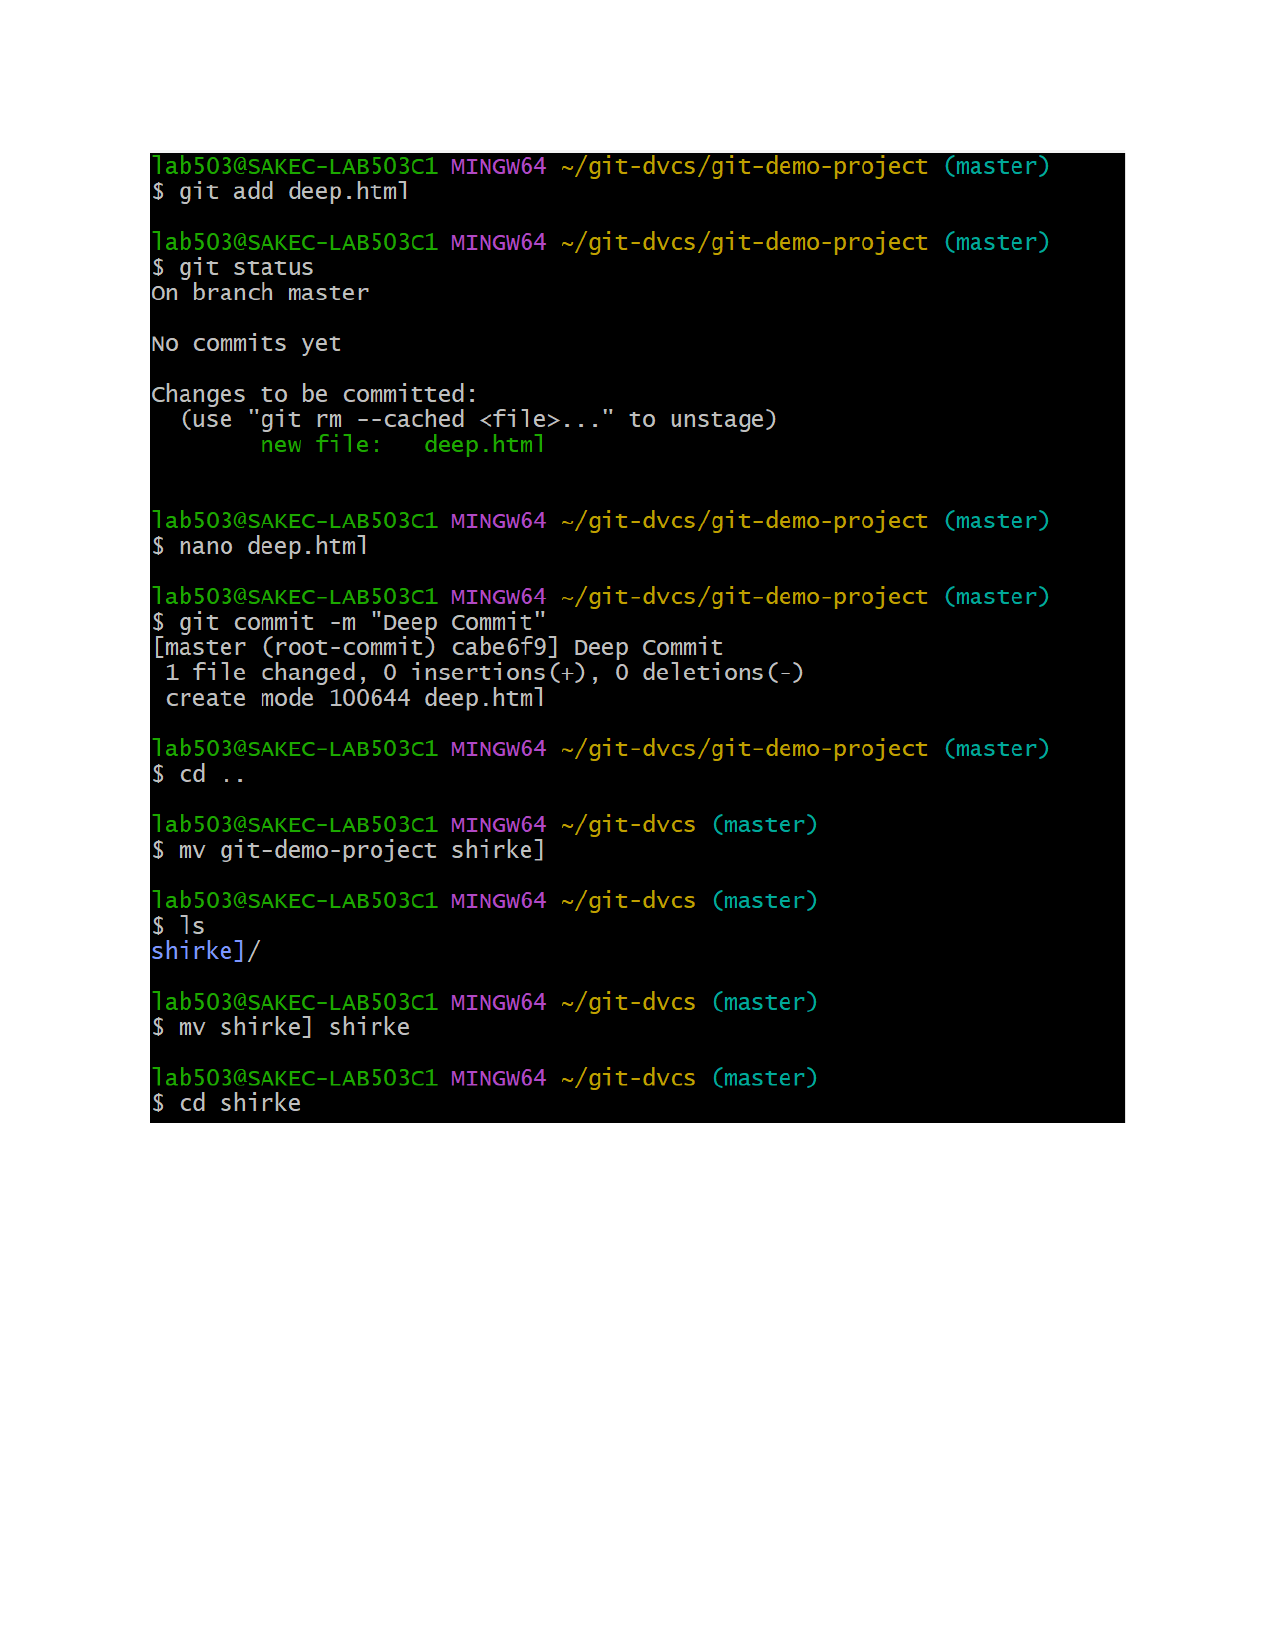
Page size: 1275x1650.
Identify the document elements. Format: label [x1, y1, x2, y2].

picture [150, 150, 1125, 1123]
